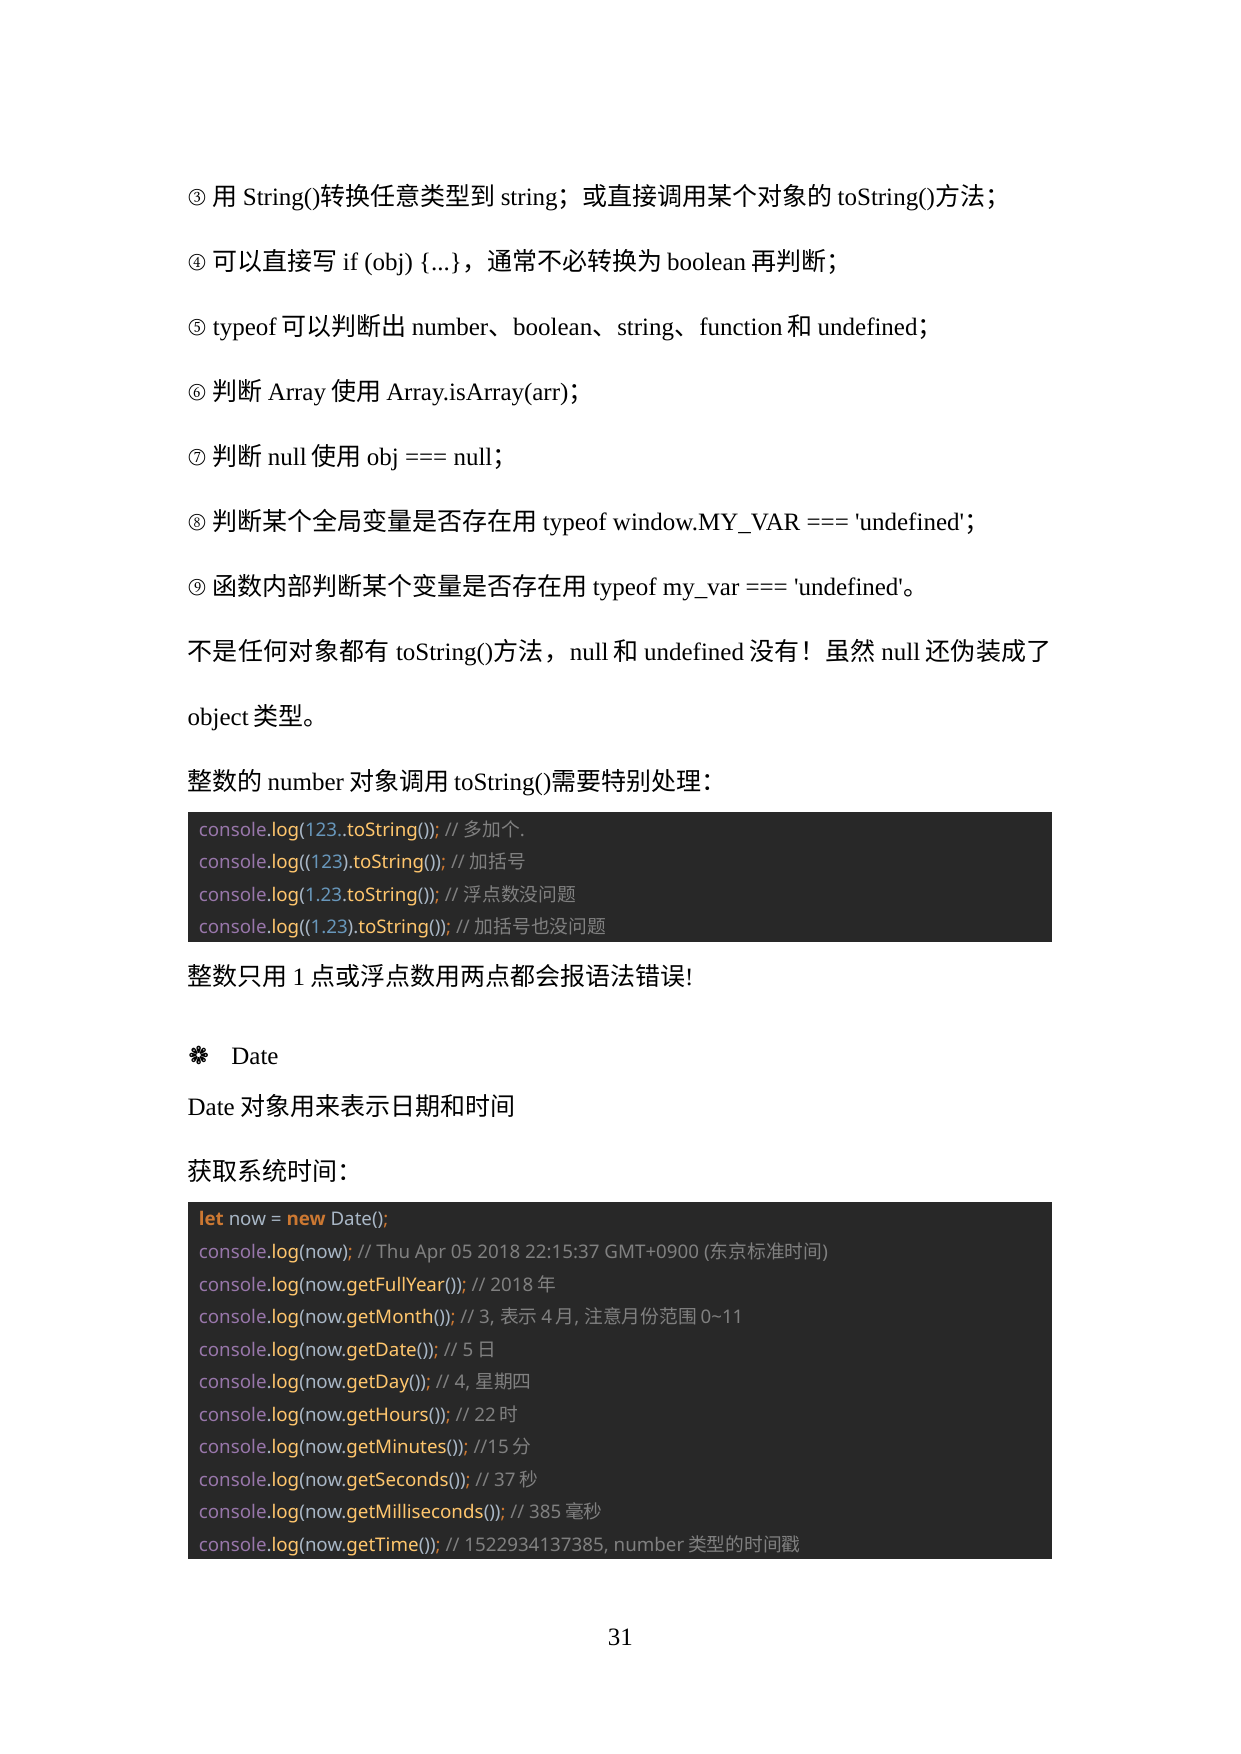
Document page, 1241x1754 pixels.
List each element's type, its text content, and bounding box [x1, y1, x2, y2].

table_header console.log(123..toString()); // 多加个. console.log((123).toString()); // 加括号 console.log(1.23.toString()); // 浮点数没问题 console.log((1.23).toString()); // 加括号也没问题 [188, 812, 1052, 942]
text ⑨ 函数内部判断某个变量是否存在用typeof my_var === 'undefined'。 [187, 552, 1053, 617]
text ③ 用String()转换任意类型到string；或直接调用某个对象的toString()方法； [187, 162, 1053, 227]
text ⑥ 判断Array使用Array.isArray(arr)； [187, 357, 1053, 422]
text Date对象用来表示日期和时间 [187, 1072, 1053, 1137]
text ④ 可以直接写if (obj) {...}，通常不必转换为boolean再判断； [187, 227, 1053, 292]
text 不是任何对象都有toString()方法，null和undefined没有！虽然null还伪装成了object类型。 [187, 617, 1053, 747]
text 整数只用1点或浮点数用两点都会报语法错误! [187, 942, 1053, 1007]
list Date [187, 1039, 1053, 1072]
table_header let now = new Date(); console.log(now); // Thu Apr 05 2018 22:15:37 GMT+0900 (东京标准时间) console.log(now.getFullYear()); // 2018年 console.log(now.getMonth()); // 3, 表示4月, 注意月份范围0~11 console.log(now.getDate()); // 5日 console.log(now.getDay()); // 4, 星期四 console.log(now.getHours()); // 22时 console.log(now.getMinutes()); //15分 console.log(now.getSeconds()); // 37秒 console.log(now.getMilliseconds()); // 385毫秒 console.log(now.getTime()); // 1522934137385, number类型的时间戳 [188, 1202, 1052, 1559]
text ⑧ 判断某个全局变量是否存在用typeof window.MY_VAR === 'undefined'； [187, 487, 1053, 552]
text ⑦ 判断null使用obj === null； [187, 422, 1053, 487]
text ⑤ typeof可以判断出number、boolean、string、function和undefined； [187, 292, 1053, 357]
text 获取系统时间： [187, 1137, 1053, 1202]
text 整数的number对象调用toString()需要特别处理： [187, 747, 1053, 812]
